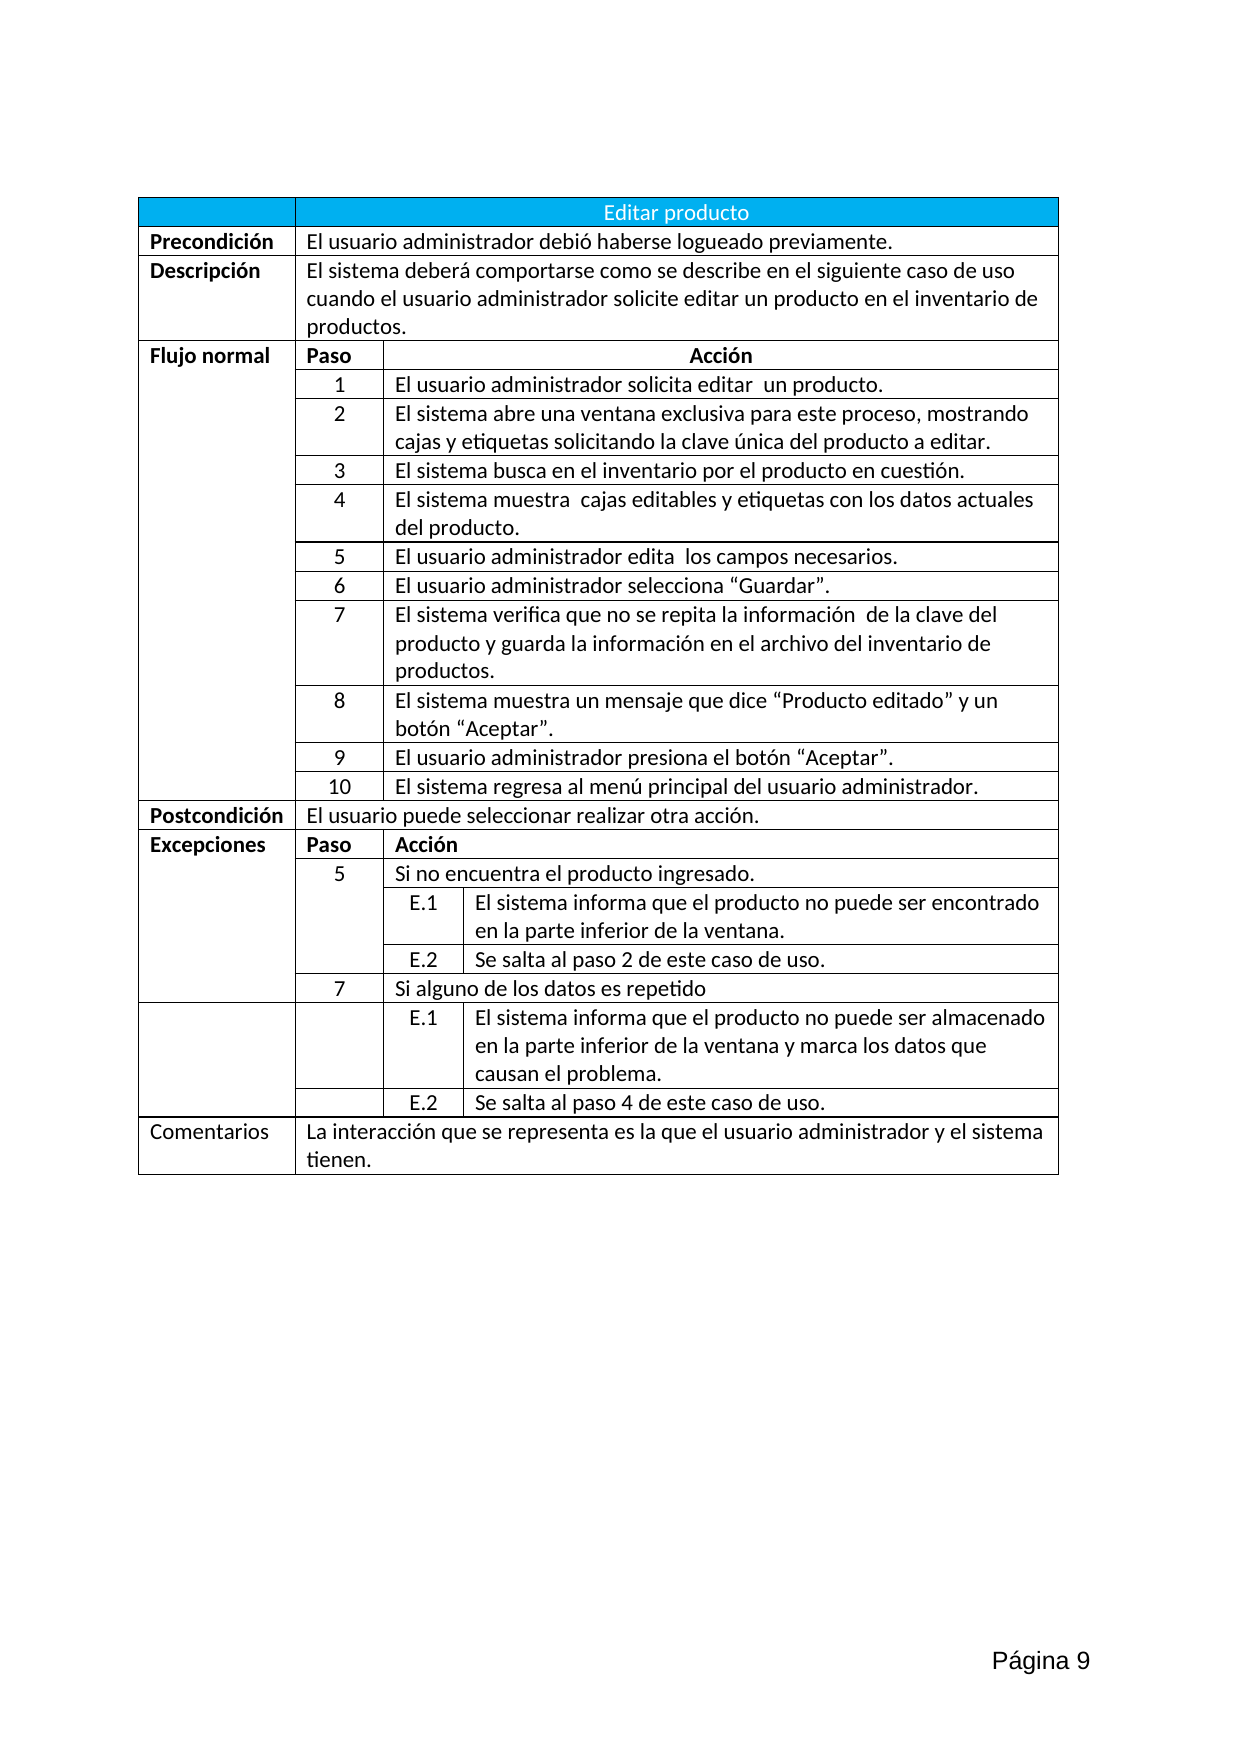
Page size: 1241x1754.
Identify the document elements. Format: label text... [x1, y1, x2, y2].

table_cell Comentarios [139, 1118, 295, 1173]
table_cell 7 [296, 974, 383, 1002]
table_cell El sistema muestra un mensaje que dice “Producto editado” y un botón “Aceptar”. [384, 686, 1058, 742]
table_cell Se salta al paso 2 de este caso de uso. [464, 945, 1058, 973]
table_cell 10 [296, 772, 383, 800]
table_header Editar producto [296, 198, 1058, 226]
table_cell Acción [384, 830, 1058, 858]
table_cell El usuario administrador presiona el botón “Aceptar”. [384, 743, 1058, 771]
table_cell Si no encuentra el producto ingresado. [384, 859, 1058, 887]
table_cell La interacción que se representa es la que el usuario administrador y el sistema tienen. [296, 1118, 1058, 1173]
table_cell Acción [384, 341, 1058, 369]
table_cell El sistema deberá comportarse como se describe en el siguiente caso de uso cuando el usuario administrador solicite editar un producto en el inventario de productos. [296, 256, 1058, 340]
table_cell El usuario administrador edita los campos necesarios. [384, 543, 1058, 571]
table_cell El sistema informa que el producto no puede ser almacenado en la parte inferior de la ventana y marca los datos que causan el problema. [464, 1003, 1058, 1087]
table_cell El sistema informa que el producto no puede ser encontrado en la parte inferior de la ventana. [464, 888, 1058, 944]
table_cell [139, 1003, 295, 1116]
table_cell E.2 [384, 945, 463, 973]
table_cell El usuario administrador selecciona “Guardar”. [384, 572, 1058, 599]
table_cell E.1 [384, 1003, 463, 1087]
table_cell El usuario administrador debió haberse logueado previamente. [296, 227, 1058, 255]
table_cell 9 [296, 743, 383, 771]
table_cell Se salta al paso 4 de este caso de uso. [464, 1089, 1058, 1116]
table_cell 8 [296, 686, 383, 742]
table_cell Paso [296, 341, 383, 369]
table_cell Precondición [139, 227, 295, 255]
table_cell [296, 1003, 383, 1087]
table_cell 6 [296, 572, 383, 599]
table_cell 1 [296, 370, 383, 398]
table_cell 7 [296, 601, 383, 685]
table_cell El sistema abre una ventana exclusiva para este proceso, mostrando cajas y etiquetas solicitando la clave única del producto a editar. [384, 399, 1058, 455]
table_cell Descripción [139, 256, 295, 340]
table_cell El sistema regresa al menú principal del usuario administrador. [384, 772, 1058, 800]
table_cell 2 [296, 399, 383, 455]
table_cell 5 [296, 543, 383, 571]
table_cell 3 [296, 456, 383, 484]
table_cell El usuario administrador solicita editar un producto. [384, 370, 1058, 398]
table_cell 5 [296, 859, 383, 973]
table_header [139, 198, 295, 226]
table_cell El sistema verifica que no se repita la información de la clave del producto y guarda la información en el archivo del inventario de productos. [384, 601, 1058, 685]
table_cell Postcondición [139, 801, 295, 829]
table_cell Paso [296, 830, 383, 858]
table_cell E.1 [384, 888, 463, 944]
table_cell Flujo normal [139, 341, 295, 800]
table_cell 4 [296, 485, 383, 541]
table_cell [296, 1089, 383, 1116]
table_cell El sistema busca en el inventario por el producto en cuestión. [384, 456, 1058, 484]
table_cell E.2 [384, 1089, 463, 1116]
table_cell El sistema muestra cajas editables y etiquetas con los datos actuales del producto. [384, 485, 1058, 541]
table_cell El usuario puede seleccionar realizar otra acción. [296, 801, 1058, 829]
table_cell Si alguno de los datos es repetido [384, 974, 1058, 1002]
table_cell Excepciones [139, 830, 295, 1002]
